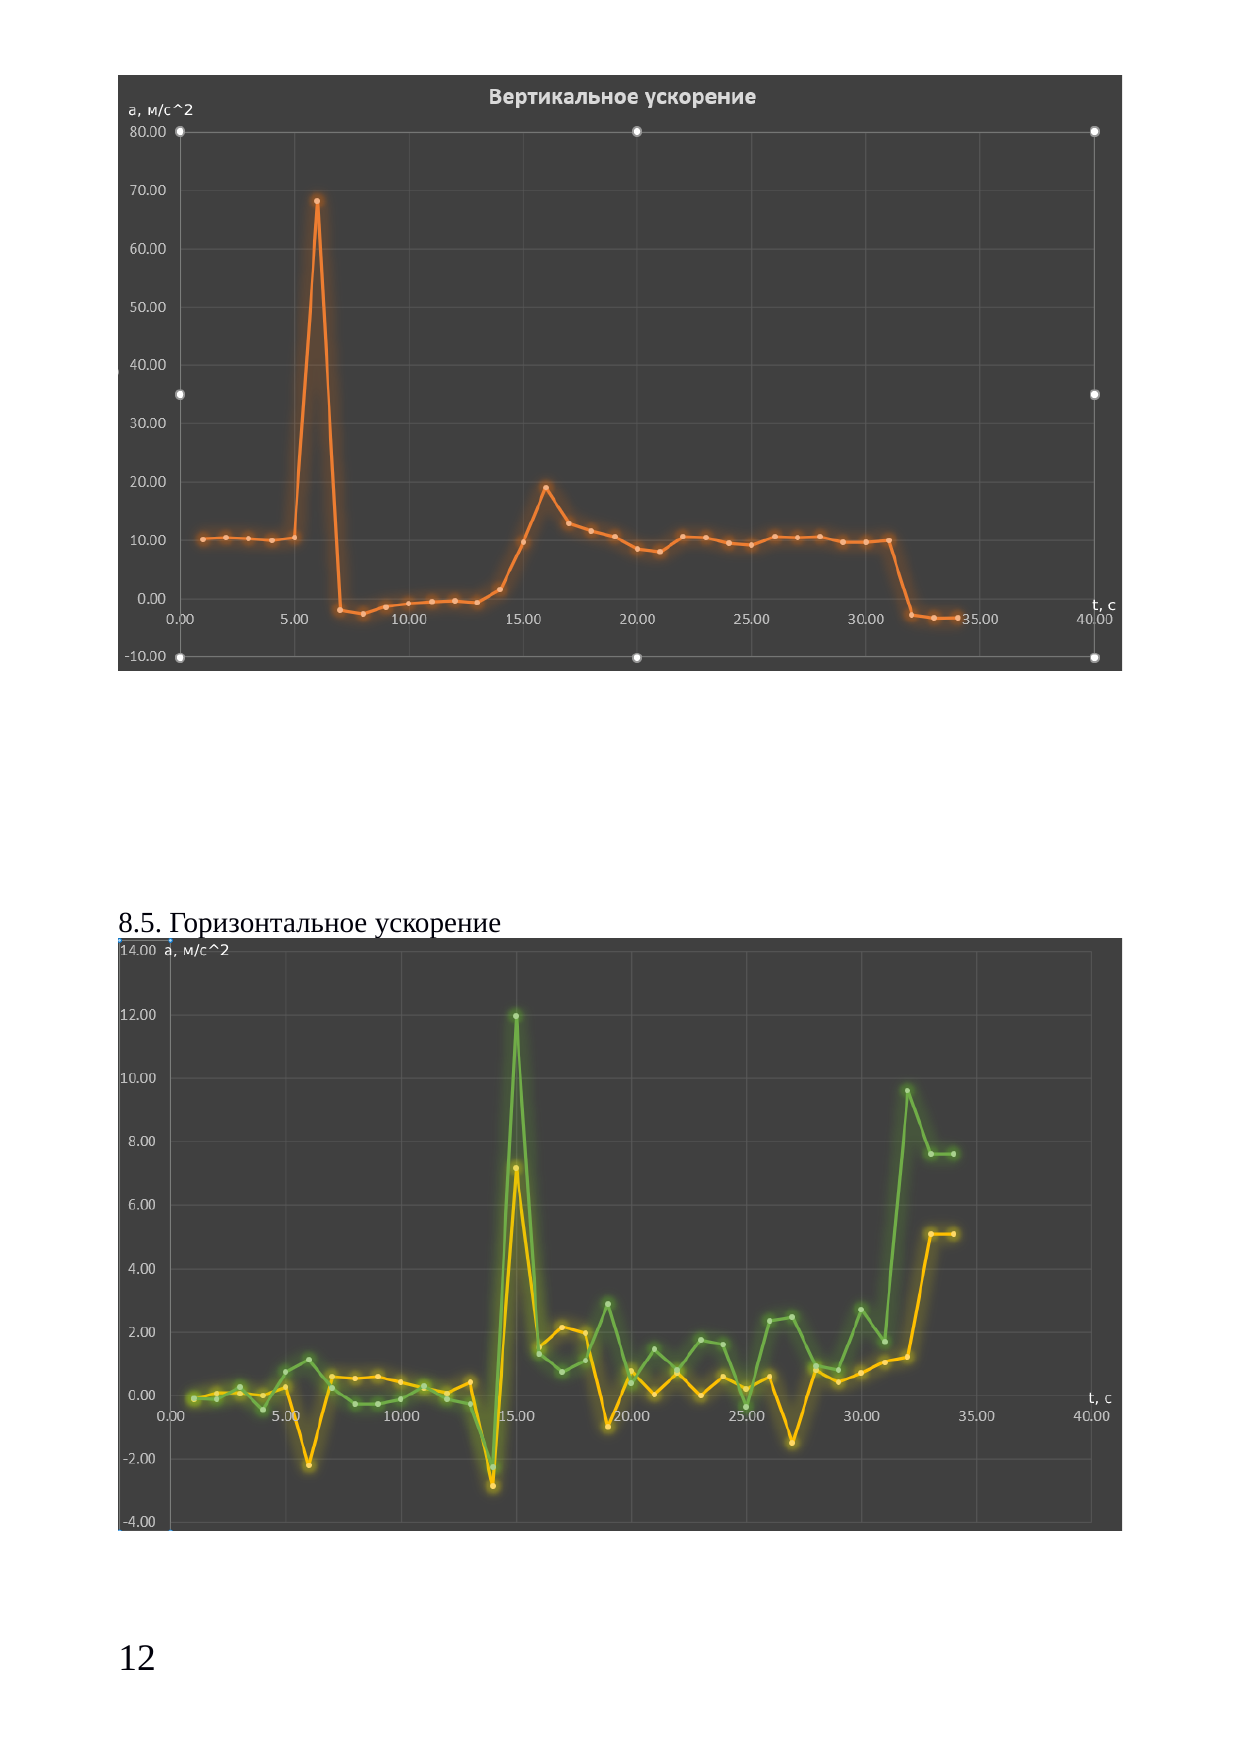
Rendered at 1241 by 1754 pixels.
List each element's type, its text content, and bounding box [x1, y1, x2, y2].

picture [118, 938, 1123, 1531]
picture [118, 75, 1123, 671]
text 8.5. Горизонтальное ускорение [118, 905, 1122, 938]
